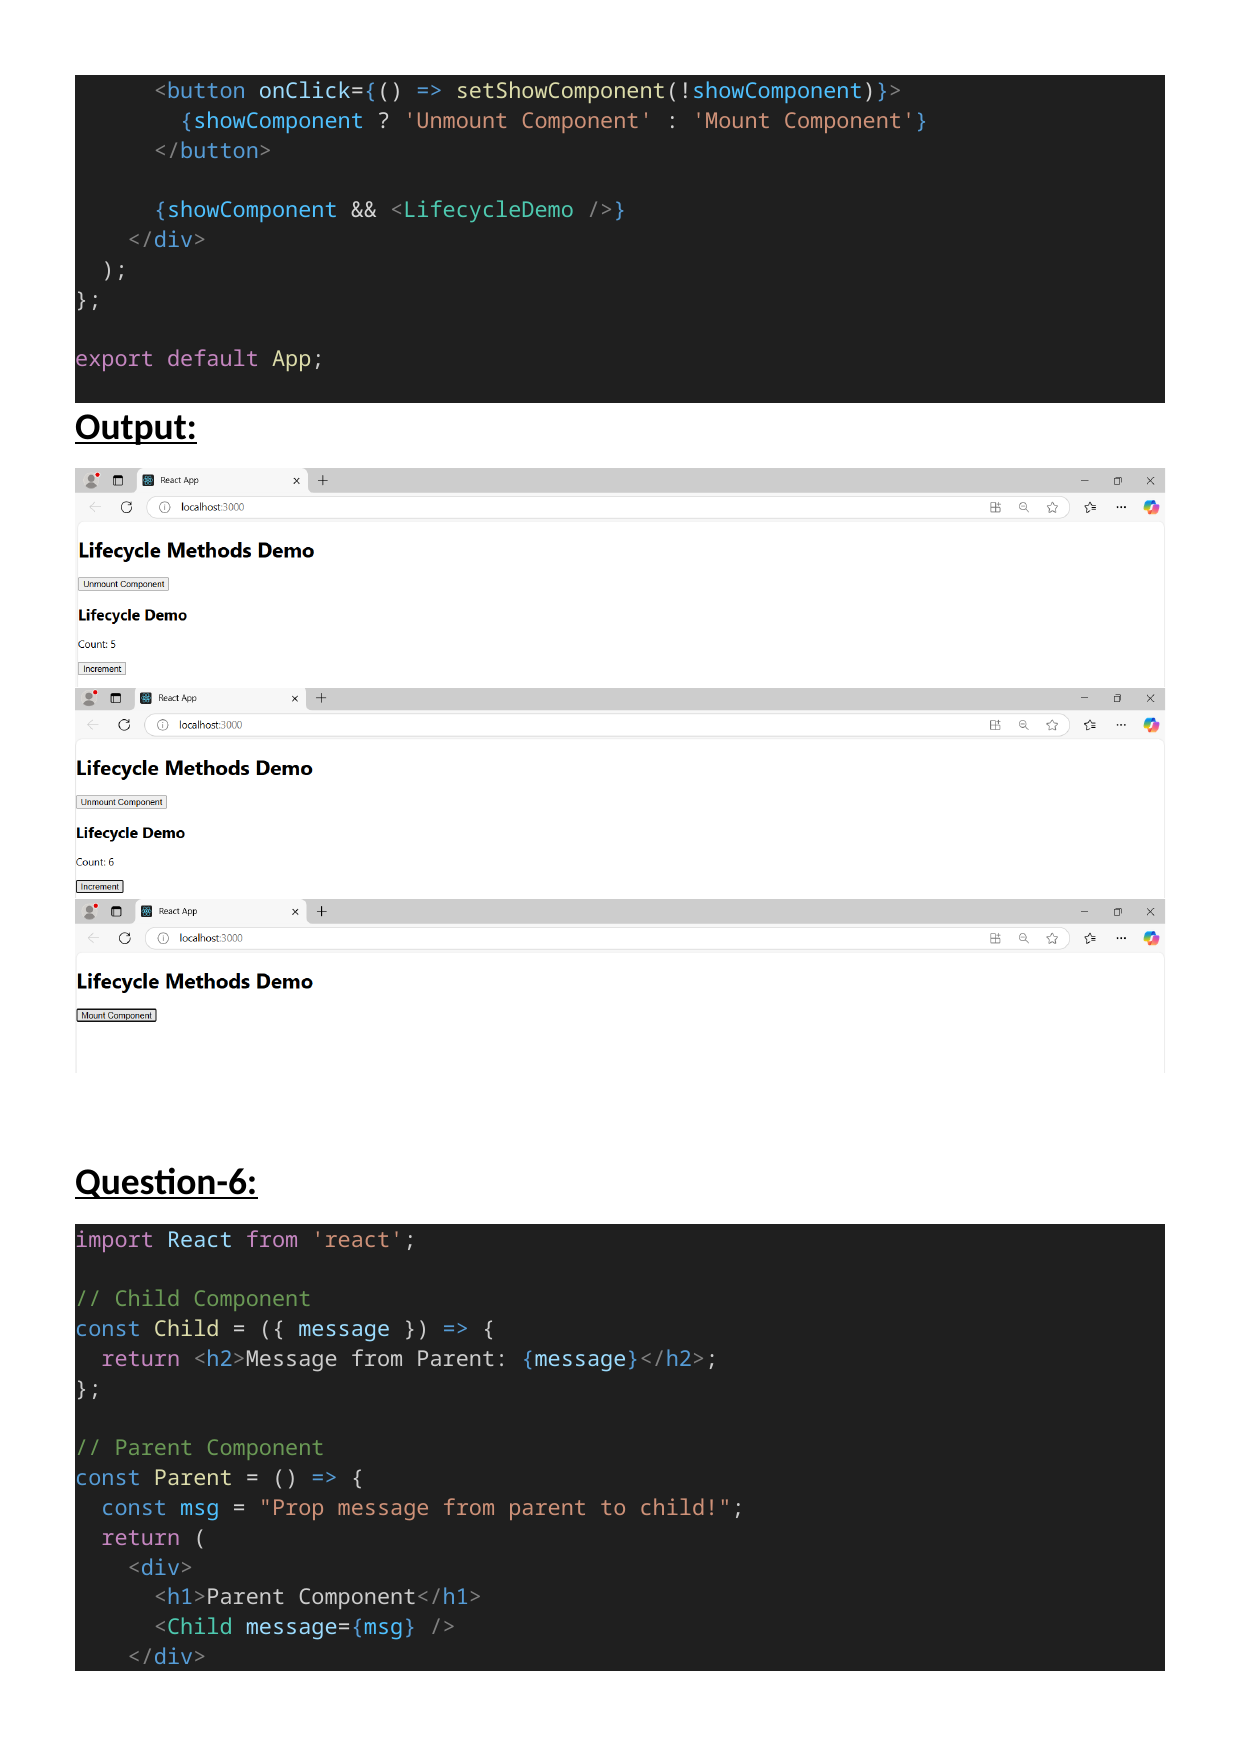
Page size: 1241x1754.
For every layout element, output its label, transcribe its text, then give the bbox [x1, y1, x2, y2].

text </button> [75, 134, 1165, 164]
text <h1>Parent Component</h1> [75, 1581, 1165, 1611]
text import React from 'react'; [75, 1224, 1165, 1254]
text </div> [75, 224, 1165, 254]
text </div> [75, 1641, 1165, 1671]
text <div> [75, 1552, 1165, 1581]
text // Parent Component [75, 1432, 1165, 1462]
text const Parent = () => { [75, 1462, 1165, 1492]
text export default App; [75, 343, 1165, 373]
text {showComponent ? 'Unmount Component' : 'Mount Component'} [75, 105, 1165, 134]
text <button onClick={() => setShowComponent(!showComponent)}> [75, 75, 1165, 105]
picture [75, 899, 1166, 1073]
text const msg = "Prop message from parent to child!"; [75, 1492, 1165, 1522]
text }; [75, 1373, 1165, 1403]
text }; [75, 283, 1165, 313]
picture [75, 468, 1166, 687]
text Question-6: [75, 1158, 1165, 1203]
text return ( [75, 1522, 1165, 1552]
text ); [75, 254, 1165, 283]
text const Child = ({ message }) => { [75, 1313, 1165, 1343]
text Output: [75, 403, 1165, 448]
picture [75, 688, 1166, 898]
text {showComponent && <LifecycleDemo />} [75, 194, 1165, 224]
text // Child Component [75, 1283, 1165, 1313]
text return <h2>Message from Parent: {message}</h2>; [75, 1343, 1165, 1373]
text <Child message={msg} /> [75, 1611, 1165, 1641]
